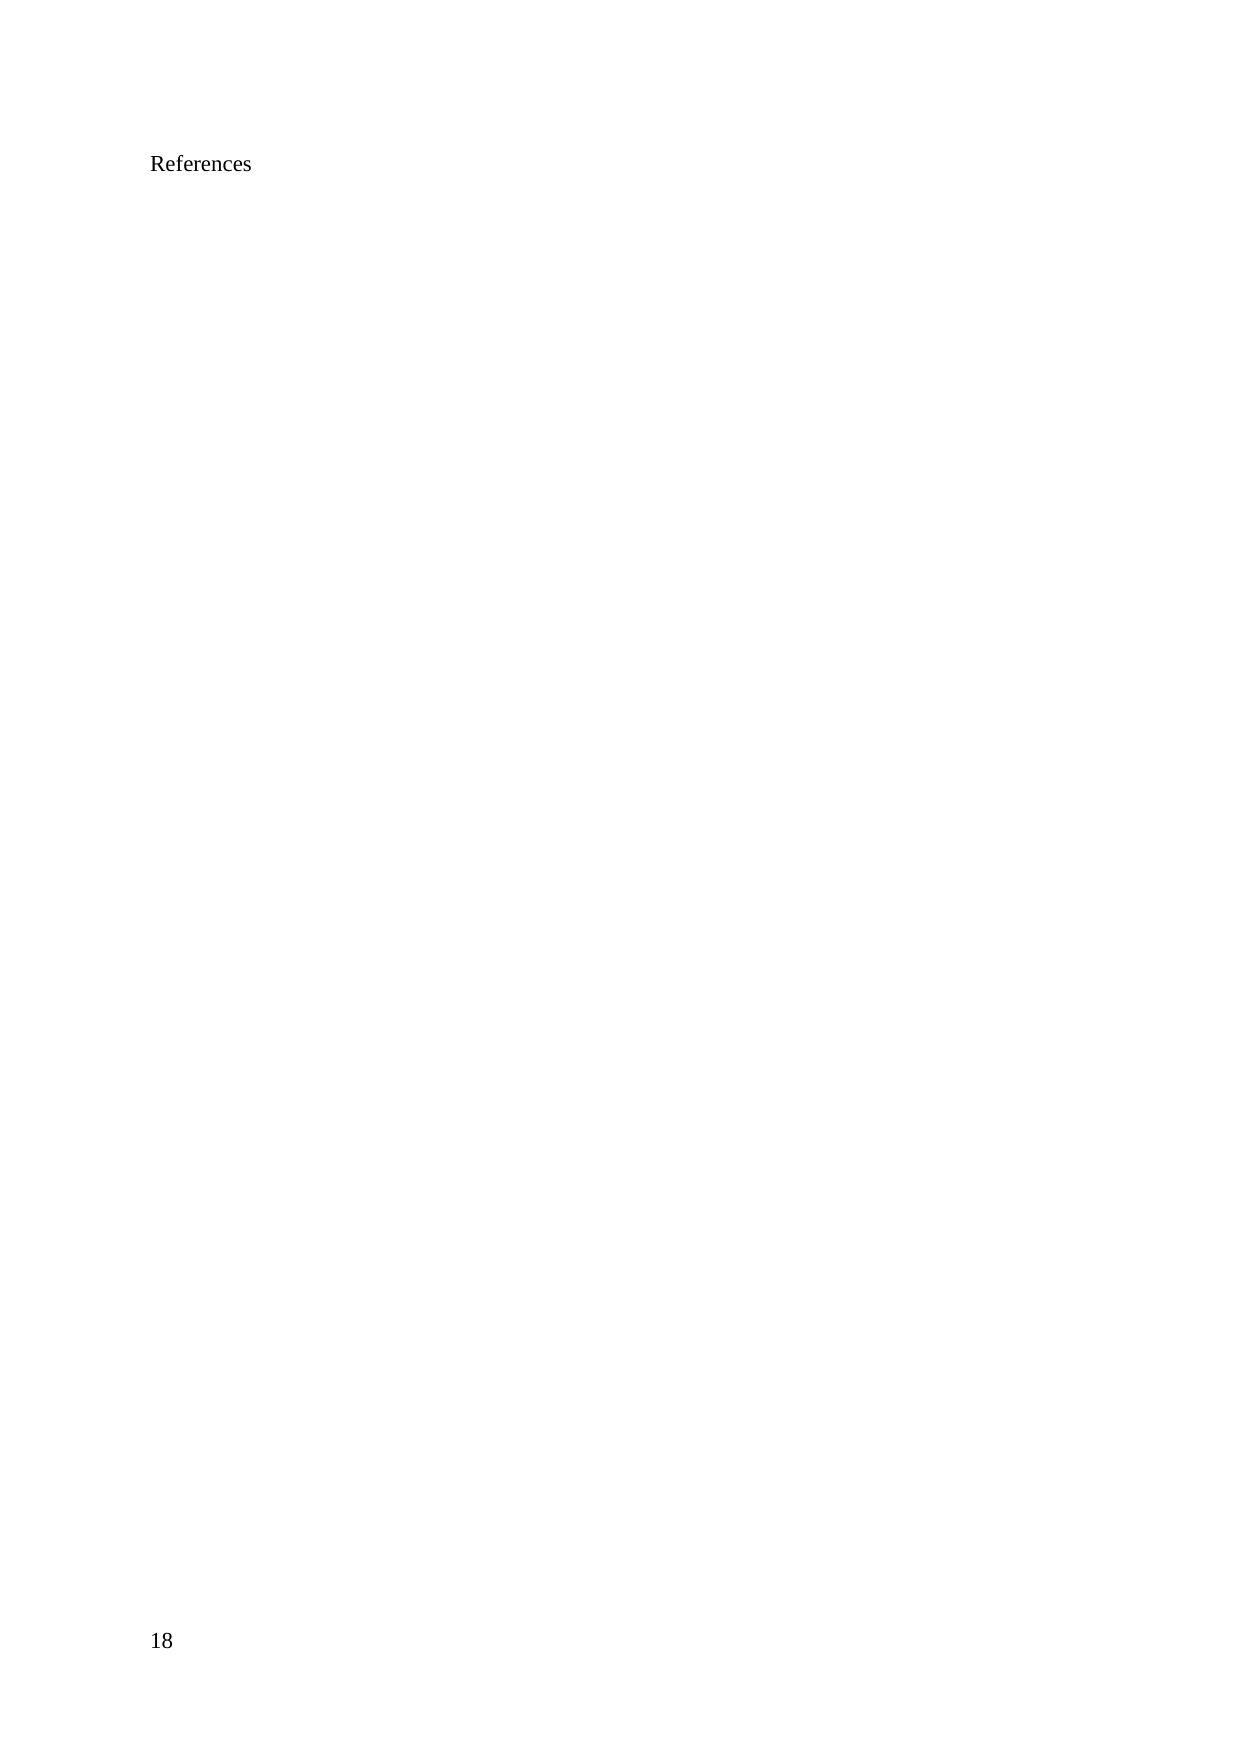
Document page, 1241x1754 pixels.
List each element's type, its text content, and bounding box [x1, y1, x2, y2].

text References [150, 150, 1090, 176]
